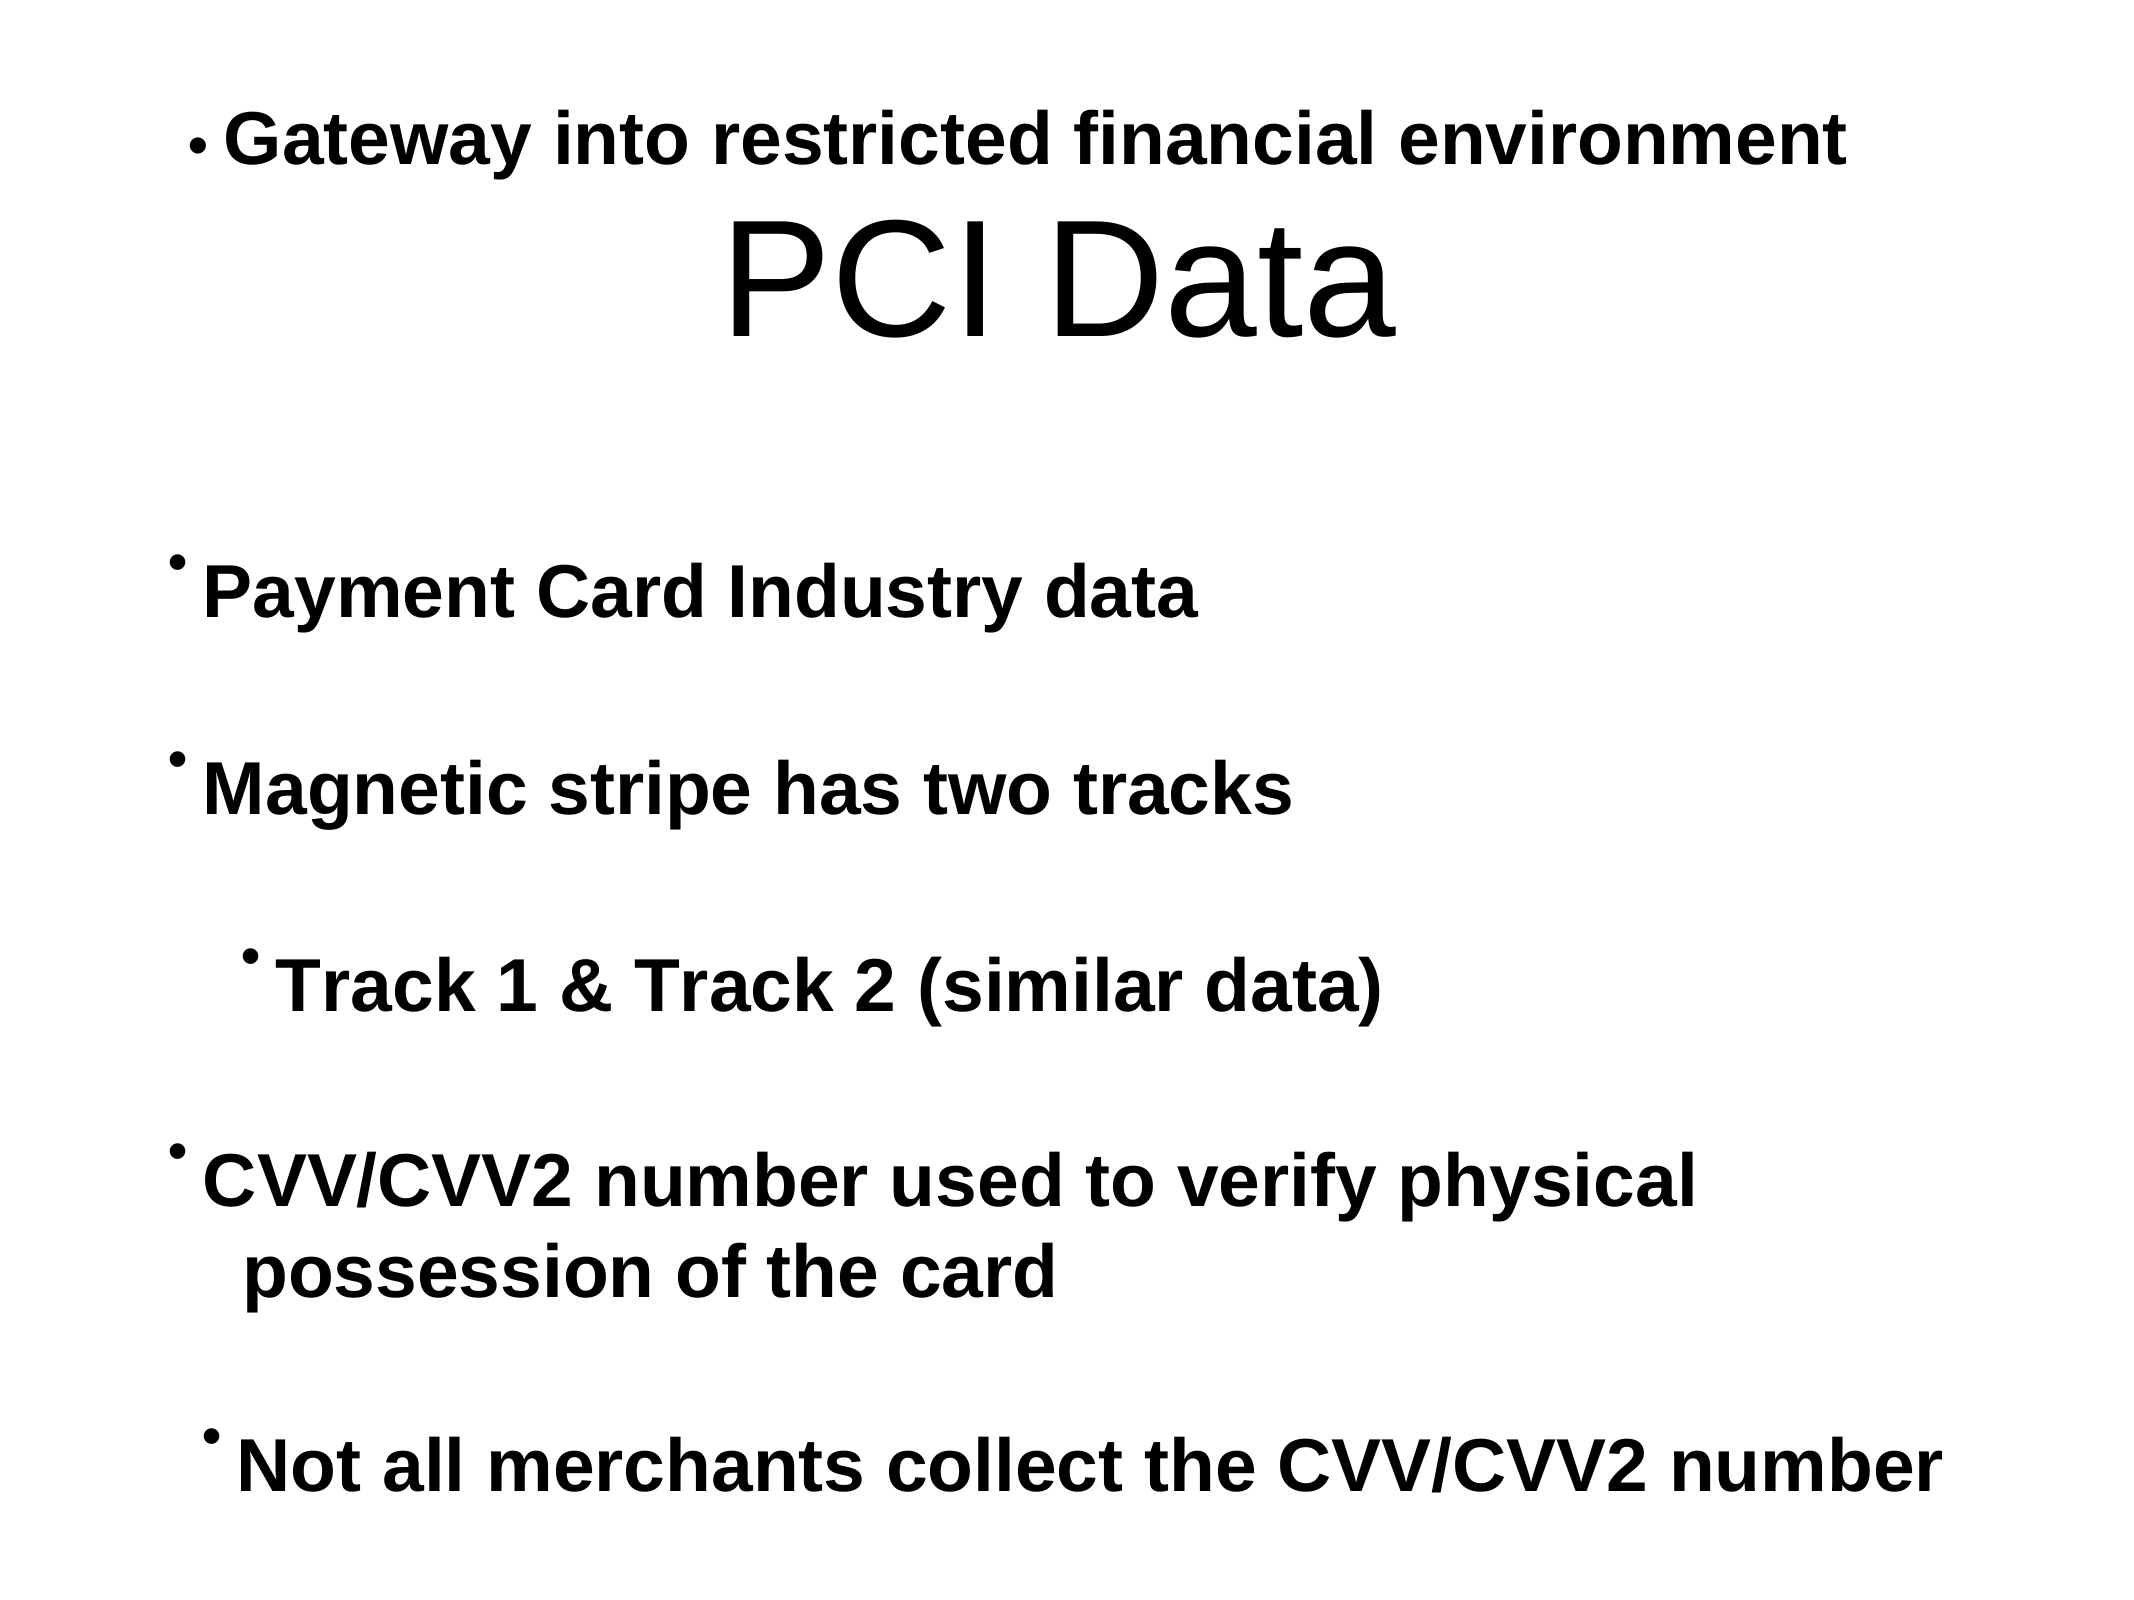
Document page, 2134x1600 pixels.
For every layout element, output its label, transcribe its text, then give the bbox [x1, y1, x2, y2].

text • Magnetic stripe has two tracks [168, 726, 2037, 834]
text PCI Data [0, 180, 1397, 372]
text • Payment Card Industry data [168, 529, 2037, 637]
text • Track 1 & Track 2 (similar data) [241, 924, 2037, 1032]
text • Gateway into restricted financial environment [0, 94, 2037, 180]
text • CVV/CVV2 number used to verify physical possession of the card [168, 1121, 1755, 1313]
text • Not all merchants collect the CVV/CVV2 number [0, 1403, 1945, 1511]
